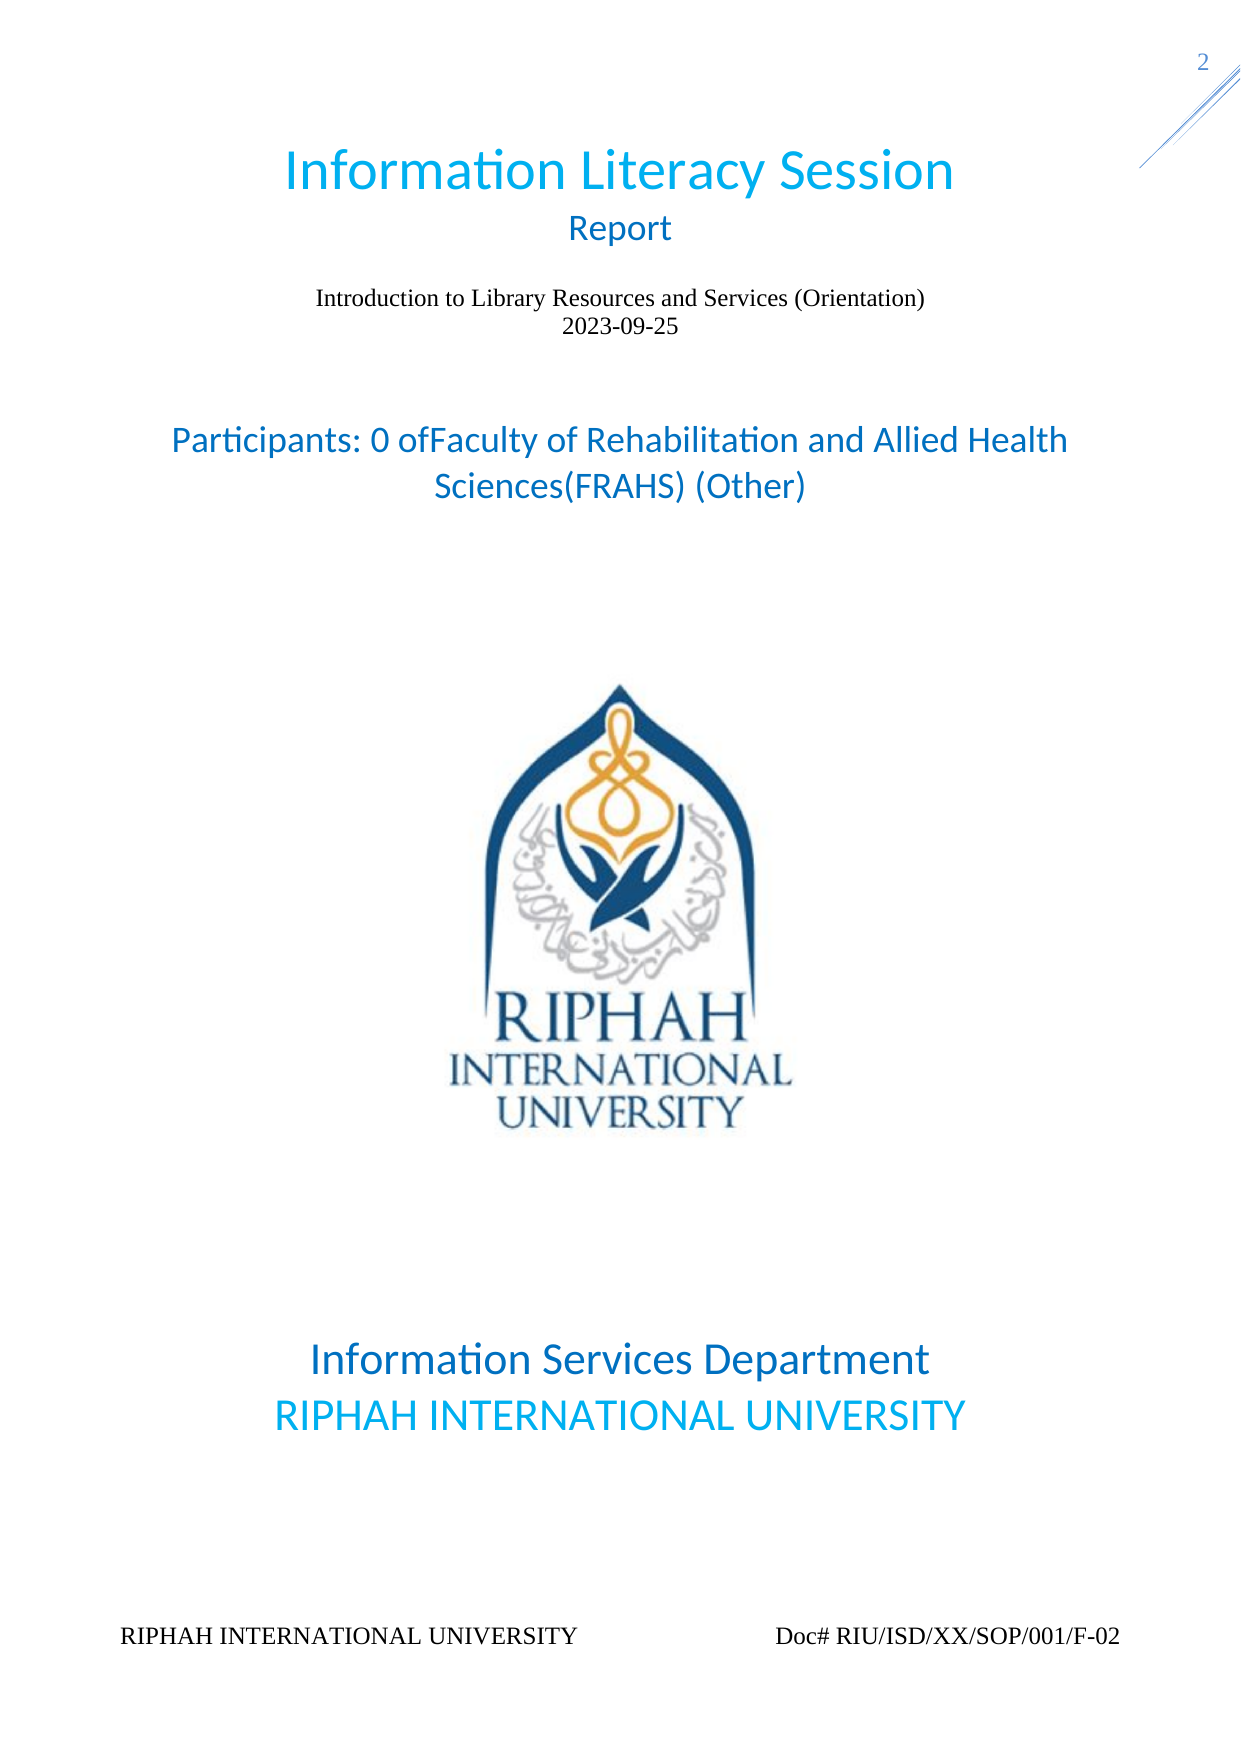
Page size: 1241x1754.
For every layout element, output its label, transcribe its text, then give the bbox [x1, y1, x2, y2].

text RIPHAH INTERNATIONAL UNIVERSITY [120, 1386, 1120, 1442]
title Information Services Department [120, 1330, 1120, 1386]
text Participants: of () [120, 416, 1120, 508]
text Report [120, 204, 1120, 249]
text Information Literacy Session [120, 132, 1120, 204]
picture [398, 689, 843, 1134]
